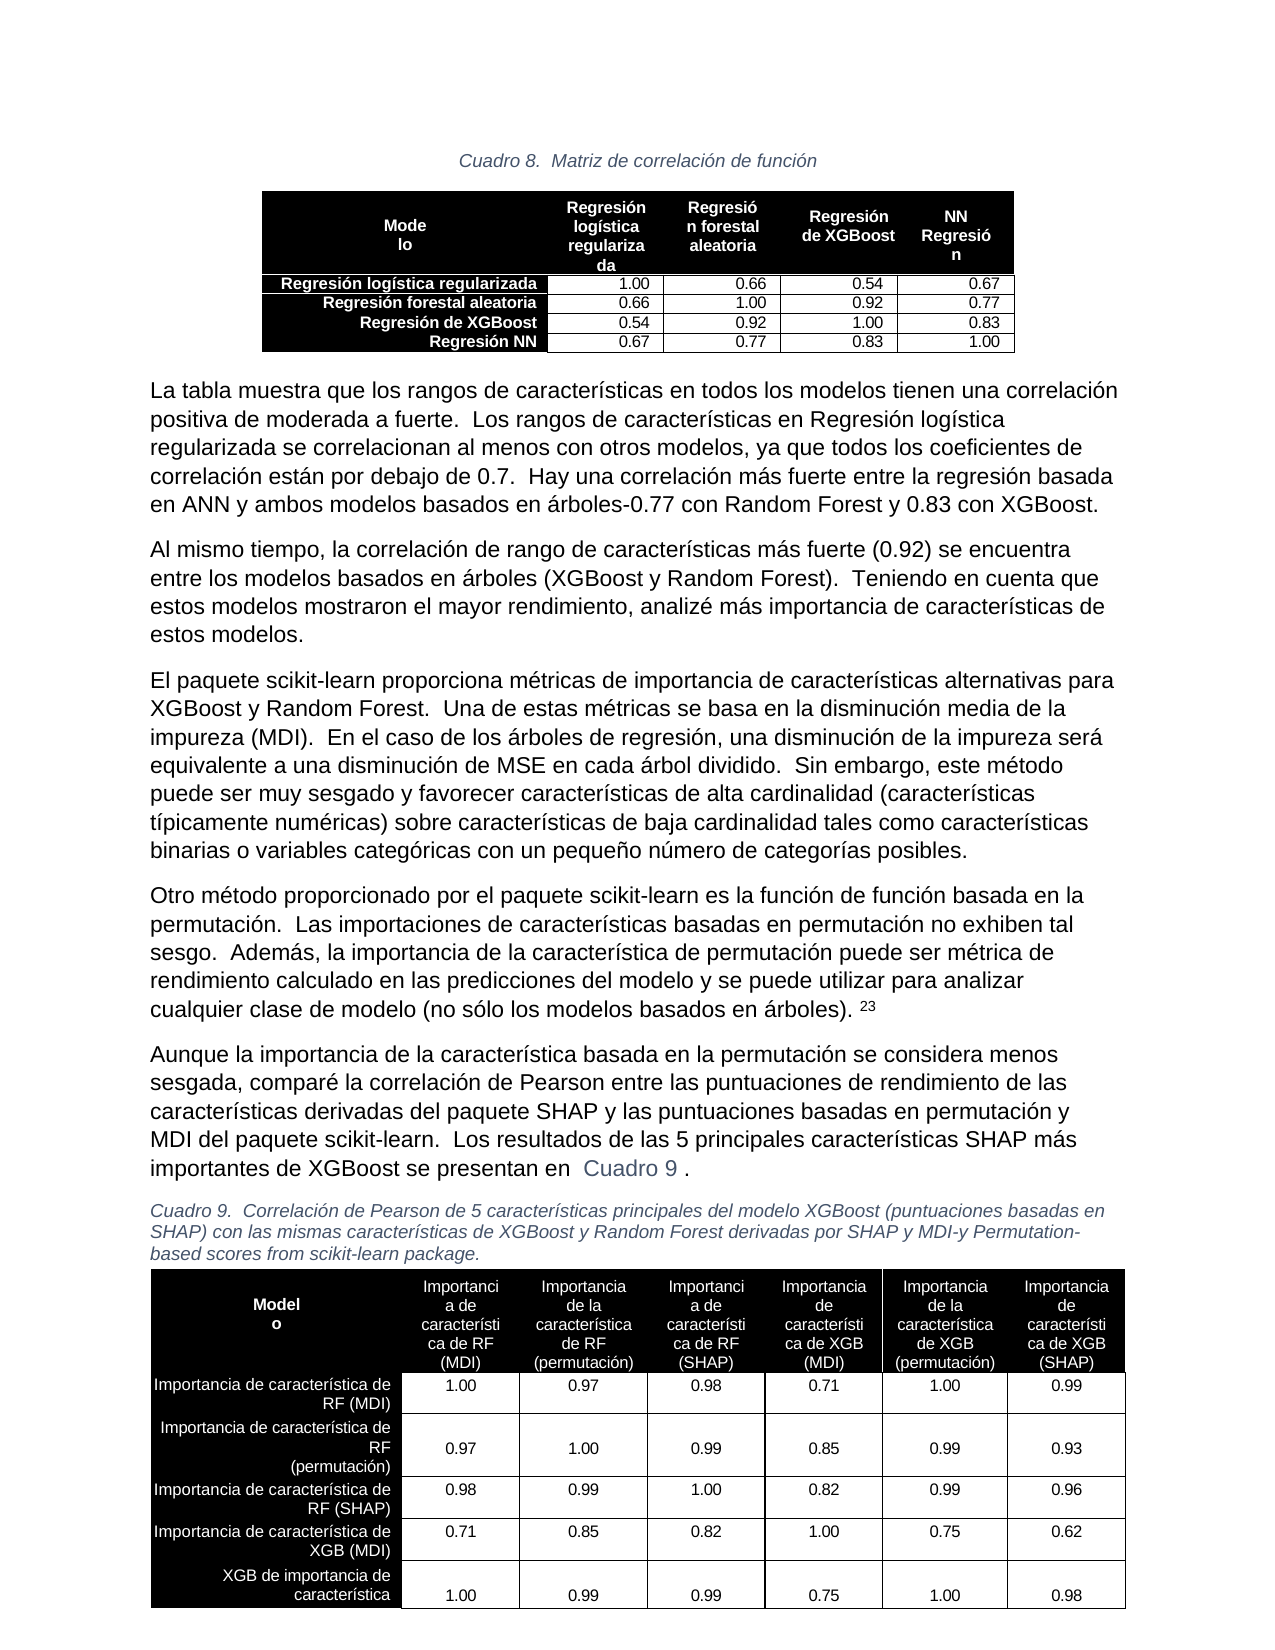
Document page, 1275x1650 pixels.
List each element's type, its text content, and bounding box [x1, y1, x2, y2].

text Otro método proporcionado por el paquete scikit-learn es la función de función basada en la permutación. Las importaciones de características basadas en permutación no exhiben tal sesgo. Además, la importancia de la característica de permutación puede ser métrica de rendimiento calculado en las predicciones del modelo y se puede utilizar para analizar cualquier clase de modelo (no sólo los modelos basados en árboles). 23 [150, 882, 1094, 1022]
table_cell 0.54 [781, 276, 897, 293]
table_cell 0.85 [520, 1519, 647, 1560]
table_cell 0.75 [883, 1519, 1007, 1560]
table_cell 1.00 [520, 1414, 647, 1476]
table_cell Importancia de característica de XGB (MDI) [151, 1518, 401, 1560]
table_cell 0.93 [1008, 1414, 1125, 1476]
table_cell Regresión NN [262, 333, 547, 352]
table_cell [151, 1560, 401, 1608]
table_header Importancia de característica de RF (MDI) [402, 1269, 519, 1372]
table_cell 0.54 [548, 314, 663, 333]
table_cell 0.99 [520, 1561, 647, 1608]
table_cell 1.00 [898, 334, 1014, 352]
table_cell Regresión forestal aleatoria [262, 294, 547, 313]
table_cell 0.67 [548, 334, 663, 352]
table_cell 1.00 [548, 276, 663, 293]
table_header Importancia de la característica de XGB (permutación) [883, 1269, 1008, 1372]
table_cell 1.00 [402, 1561, 519, 1608]
table_cell 0.82 [648, 1519, 764, 1560]
table_cell Regresión logística regularizada [262, 275, 547, 293]
table_cell 1.00 [664, 295, 780, 313]
table_header Regresión logística regularizada [548, 191, 664, 274]
table_cell 0.99 [520, 1477, 647, 1518]
table_header Importancia de característica de XGB (SHAP) [1008, 1269, 1125, 1372]
table_cell Importancia de característica de RF (MDI) [151, 1372, 401, 1413]
table_header Modelo [151, 1269, 402, 1372]
table_cell 0.92 [664, 314, 780, 333]
table_cell 0.98 [1008, 1561, 1125, 1608]
table_cell 0.99 [1008, 1373, 1125, 1413]
table_cell 0.97 [402, 1414, 519, 1476]
table_cell 1.00 [883, 1373, 1007, 1413]
table_cell 0.99 [883, 1477, 1007, 1518]
table_cell 0.62 [1008, 1519, 1125, 1560]
table_cell 0.83 [898, 314, 1014, 333]
text Al mismo tiempo, la correlación de rango de características más fuerte (0.92) se encuentra entre los modelos basados en árboles (XGBoost y Random Forest). Teniendo en cuenta que estos modelos mostraron el mayor rendimiento, analizé más importancia de características de estos modelos. [150, 536, 1124, 648]
table_header NN Regresión [898, 191, 1014, 274]
table_cell Importancia de característica de RF (permutación) [151, 1413, 401, 1476]
table_header Importancia de característica de RF (SHAP) [647, 1269, 765, 1372]
text El paquete scikit-learn proporciona métricas de importancia de características alternativas para XGBoost y Random Forest. Una de estas métricas se basa en la disminución media de la impureza (MDI). En el caso de los árboles de regresión, una disminución de la impureza será equivalente a una disminución de MSE en cada árbol dividido. Sin embargo, este método puede ser muy sesgado y favorecer características de alta cardinalidad (características típicamente numéricas) sobre características de baja cardinalidad tales como características binarias o variables categóricas con un pequeño número de categorías posibles. [150, 667, 1118, 863]
table_cell 0.71 [766, 1373, 882, 1413]
table_cell 0.85 [766, 1414, 882, 1476]
table_cell 0.75 [766, 1561, 882, 1608]
table_header Regresión forestal aleatoria [664, 191, 781, 274]
table_cell 0.96 [1008, 1477, 1125, 1518]
table_cell 1.00 [883, 1561, 1007, 1608]
table_cell 1.00 [402, 1373, 519, 1413]
table_cell 0.99 [648, 1561, 764, 1608]
table_cell 0.98 [402, 1477, 519, 1518]
table_cell 0.71 [402, 1519, 519, 1560]
table_cell 1.00 [781, 314, 897, 333]
text Cuadro 9. Correlación de Pearson de 5 características principales del modelo XGBoost (puntuaciones basadas en SHAP) con las mismas características de XGBoost y Random Forest derivadas por SHAP y MDI-y Permutation-based scores from scikit-learn package. [150, 1200, 1124, 1264]
table_cell 0.99 [883, 1414, 1007, 1476]
table_cell 1.00 [766, 1519, 882, 1560]
table_cell 0.92 [781, 295, 897, 313]
table_cell 0.97 [520, 1373, 647, 1413]
table_cell 0.83 [781, 334, 897, 352]
table_header Modelo [262, 191, 548, 274]
table_cell 0.67 [898, 276, 1014, 293]
table_cell 1.00 [648, 1477, 764, 1518]
table_cell 0.99 [648, 1414, 764, 1476]
table_cell Regresión de XGBoost [262, 313, 547, 333]
text Cuadro 8. Matriz de correlación de función [152, 150, 1123, 172]
table_cell 0.77 [664, 334, 780, 352]
table_cell 0.98 [648, 1373, 764, 1413]
table_cell Importancia de característica de RF (SHAP) [151, 1476, 401, 1518]
table_header Importancia de la característica de RF (permutación) [519, 1269, 647, 1372]
text La tabla muestra que los rangos de características en todos los modelos tienen una correlación positiva de moderada a fuerte. Los rangos de características en Regresión logística regularizada se correlacionan al menos con otros modelos, ya que todos los coeficientes de correlación están por debajo de 0.7. Hay una correlación más fuerte entre la regresión basada en ANN y ambos modelos basados en árboles-0.77 con Random Forest y 0.83 con XGBoost. [150, 377, 1124, 517]
table_cell 0.77 [898, 295, 1014, 313]
table_header Importancia de característica de XGB (MDI) [765, 1269, 882, 1372]
table_header Regresión de XGBoost [781, 191, 898, 274]
table_cell 0.66 [548, 295, 663, 313]
table_cell 0.82 [766, 1477, 882, 1518]
text Aunque la importancia de la característica basada en la permutación se considera menos sesgada, comparé la correlación de Pearson entre las puntuaciones de rendimiento de las características derivadas del paquete SHAP y las puntuaciones basadas en permutación y MDI del paquete scikit-learn. Los resultados de las 5 principales características SHAP más importantes de XGBoost se presentan en Cuadro 9 . [150, 1041, 1095, 1181]
table_cell 0.66 [664, 276, 780, 293]
